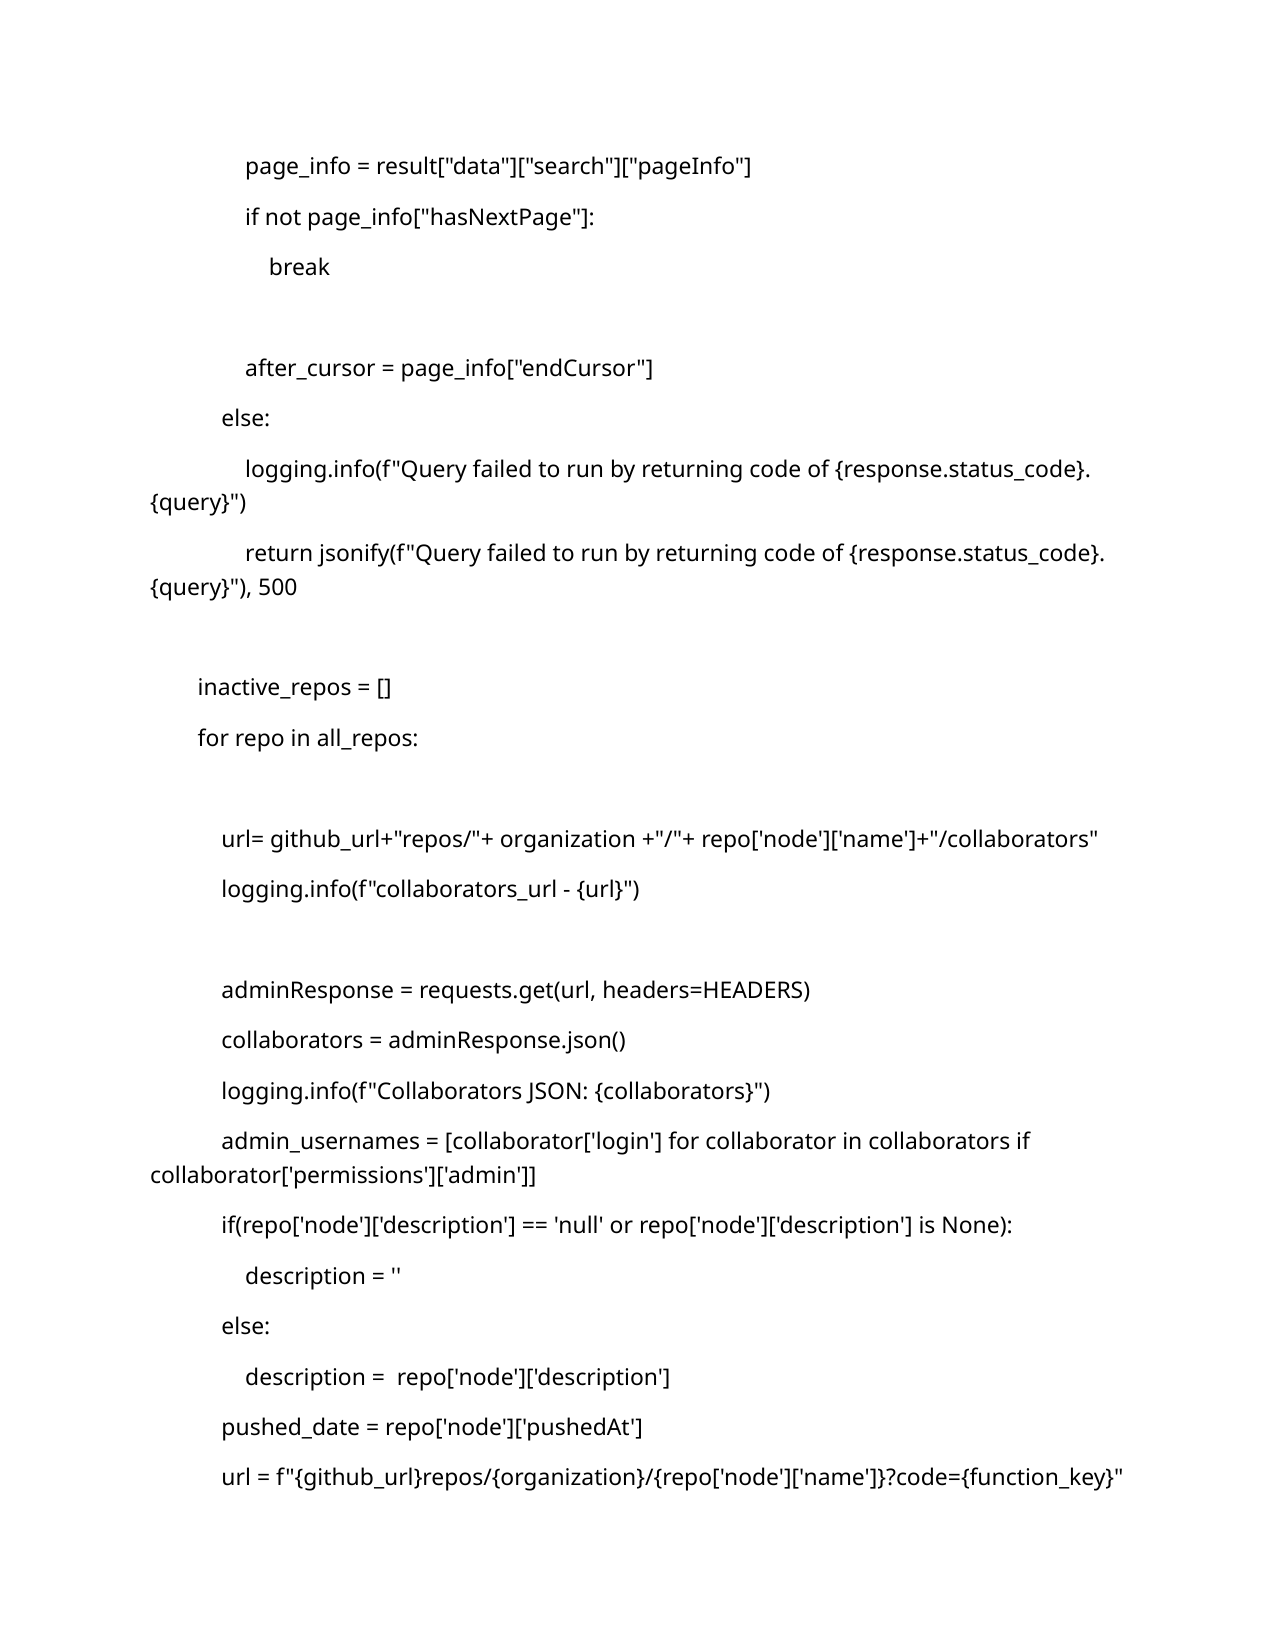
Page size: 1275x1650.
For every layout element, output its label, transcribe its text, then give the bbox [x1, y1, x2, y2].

text for repo in all_repos: [150, 722, 1125, 753]
text after_cursor = page_info["endCursor"] [150, 352, 1125, 383]
text else: [150, 402, 1125, 433]
text pushed_date = repo['node']['pushedAt'] [150, 1411, 1125, 1442]
text if not page_info["hasNextPage"]: [150, 200, 1125, 232]
text else: [150, 1310, 1125, 1341]
text description = '' [150, 1259, 1125, 1291]
text url = f"{github_url}repos/{organization}/{repo['node']['name']}?code={function_key}" [150, 1461, 1125, 1492]
text description = repo['node']['description'] [150, 1360, 1125, 1392]
text collaborators = adminResponse.json() [150, 1024, 1125, 1055]
text logging.info(f"collaborators_url - {url}") [150, 873, 1125, 904]
text return jsonify(f"Query failed to run by returning code of {response.status_code}. {query}"), 500 [150, 537, 1125, 602]
text url= github_url+"repos/"+ organization +"/"+ repo['node']['name']+"/collaborators" [150, 822, 1125, 854]
text logging.info(f"Query failed to run by returning code of {response.status_code}. {query}") [150, 452, 1125, 517]
text logging.info(f"Collaborators JSON: {collaborators}") [150, 1074, 1125, 1106]
text break [150, 251, 1125, 282]
text adminResponse = requests.get(url, headers=HEADERS) [150, 974, 1125, 1005]
text page_info = result["data"]["search"]["pageInfo"] [150, 150, 1125, 181]
text admin_usernames = [collaborator['login'] for collaborator in collaborators if collaborator['permissions']['admin']] [150, 1125, 1125, 1190]
text if(repo['node']['description'] == 'null' or repo['node']['description'] is None): [150, 1209, 1125, 1240]
text inactive_repos = [] [150, 671, 1125, 702]
